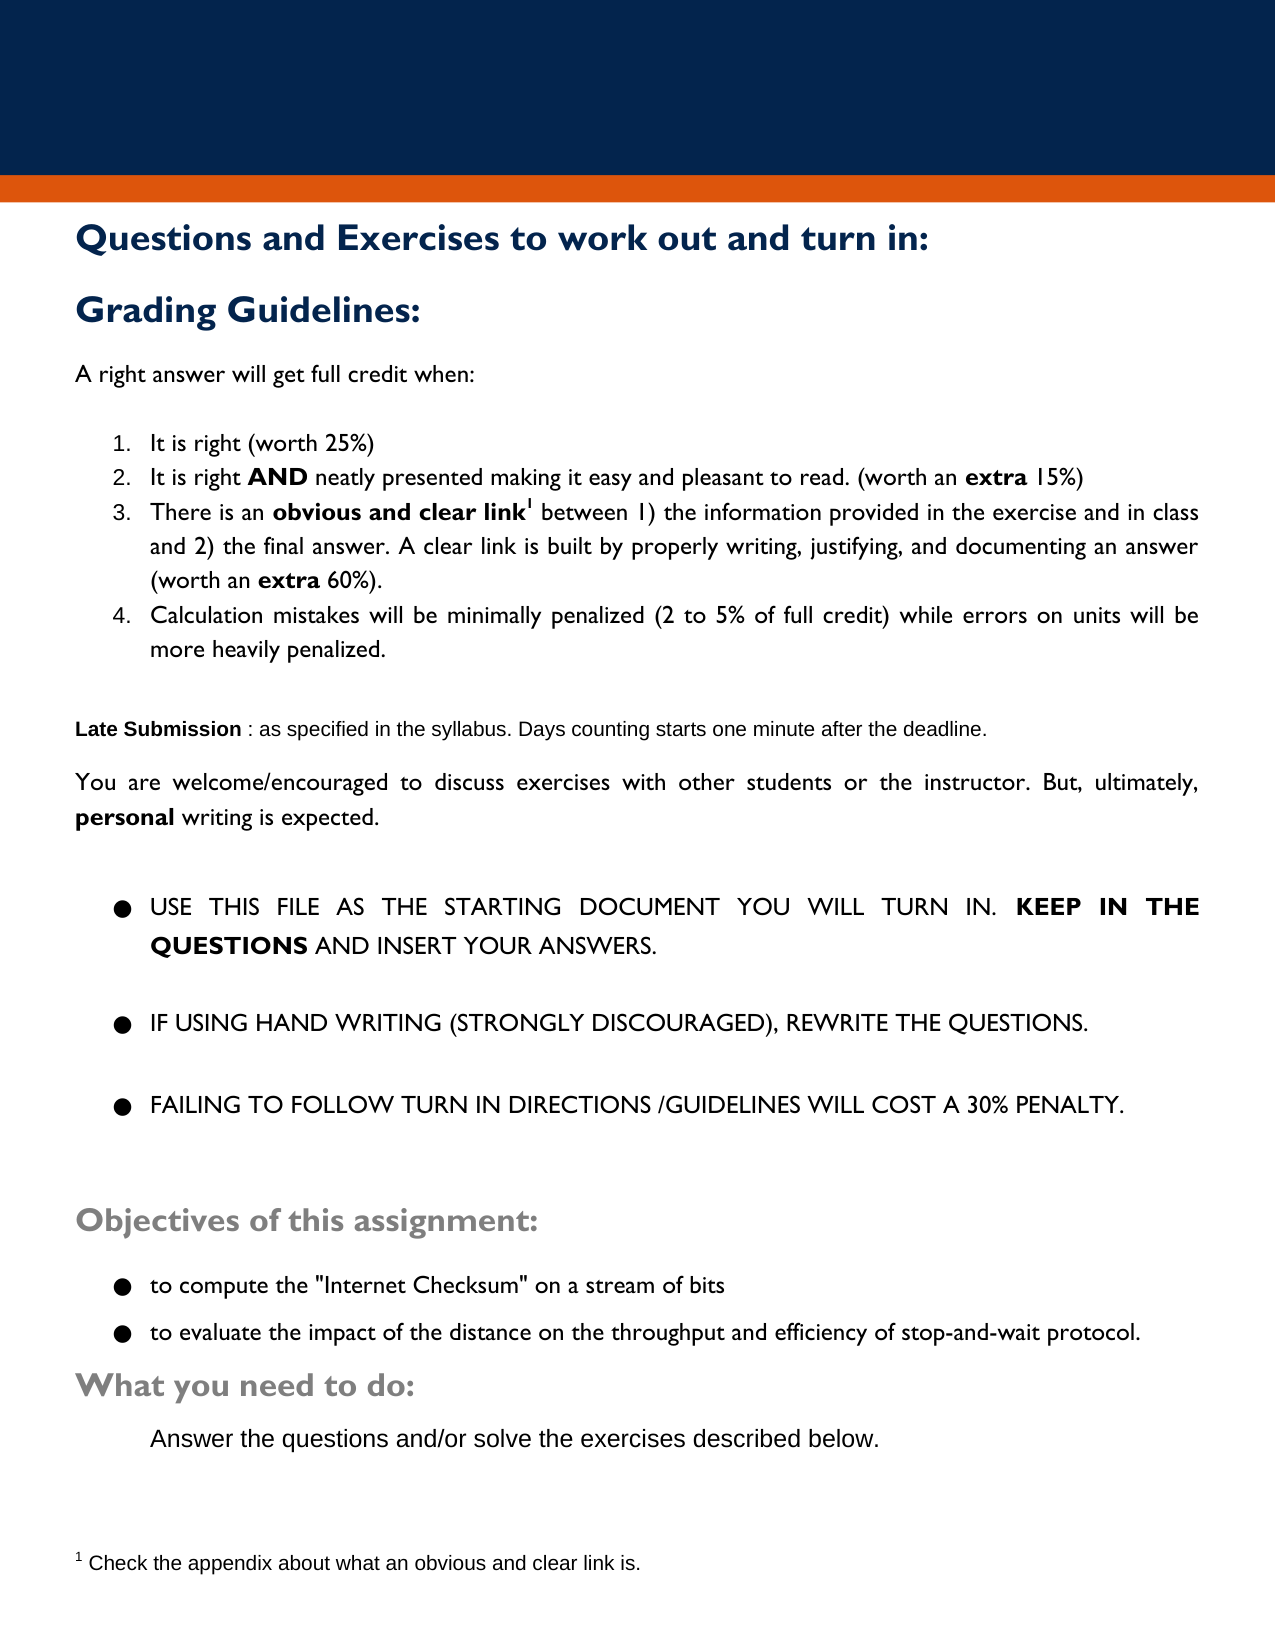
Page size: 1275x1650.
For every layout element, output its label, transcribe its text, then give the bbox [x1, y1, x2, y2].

list There is an obvious and clear link between 1) the information provided in the exercise and in class and 2) the final answer. A clear link is built by properly writing, justifying, and documenting an answer (worth an extra 60%). [112, 494, 1200, 597]
list Calculation mistakes will be minimally penalized (2 to 5% of full credit) while errors on units will be more heavily penalized. [112, 597, 1200, 666]
text Answer the questions and/or solve the exercises described below. [75, 1424, 1200, 1453]
text Late Submission : as specified in the syllabus. Days counting starts one minute after the deadline. [75, 716, 1200, 740]
list FAILING TO FOLLOW TURN IN DIRECTIONS /GUIDELINES WILL COST A 30% PENALTY. [112, 1079, 1200, 1126]
text Grading Guidelines: [75, 283, 1200, 335]
list USE THIS FILE AS THE STARTING DOCUMENT YOU WILL TURN IN. KEEP IN THE QUESTIONS AND INSERT YOUR ANSWERS. [112, 882, 1200, 963]
list to evaluate the impact of the distance on the throughput and efficiency of stop-and-wait protocol. [112, 1307, 1200, 1353]
list It is right AND neatly presented making it easy and pleasant to read. (worth an extra 15%) [112, 459, 1200, 494]
text What you need to do: [75, 1362, 1200, 1408]
text Objectives of this assignment: [75, 1197, 1200, 1243]
text You are welcome/encouraged to discuss exercises with other students or the instructor. But, ultimately, personal writing is expected. [75, 764, 1200, 833]
text A right answer will get full credit when: [75, 356, 1200, 390]
list It is right (worth 25%) [112, 425, 1200, 459]
text Questions and Exercises to work out and turn in: [75, 158, 1200, 262]
list IF USING HAND WRITING (STRONGLY DISCOURAGED), REWRITE THE QUESTIONS. [112, 998, 1200, 1044]
list to compute the "Internet Checksum" on a stream of bits [112, 1259, 1200, 1307]
